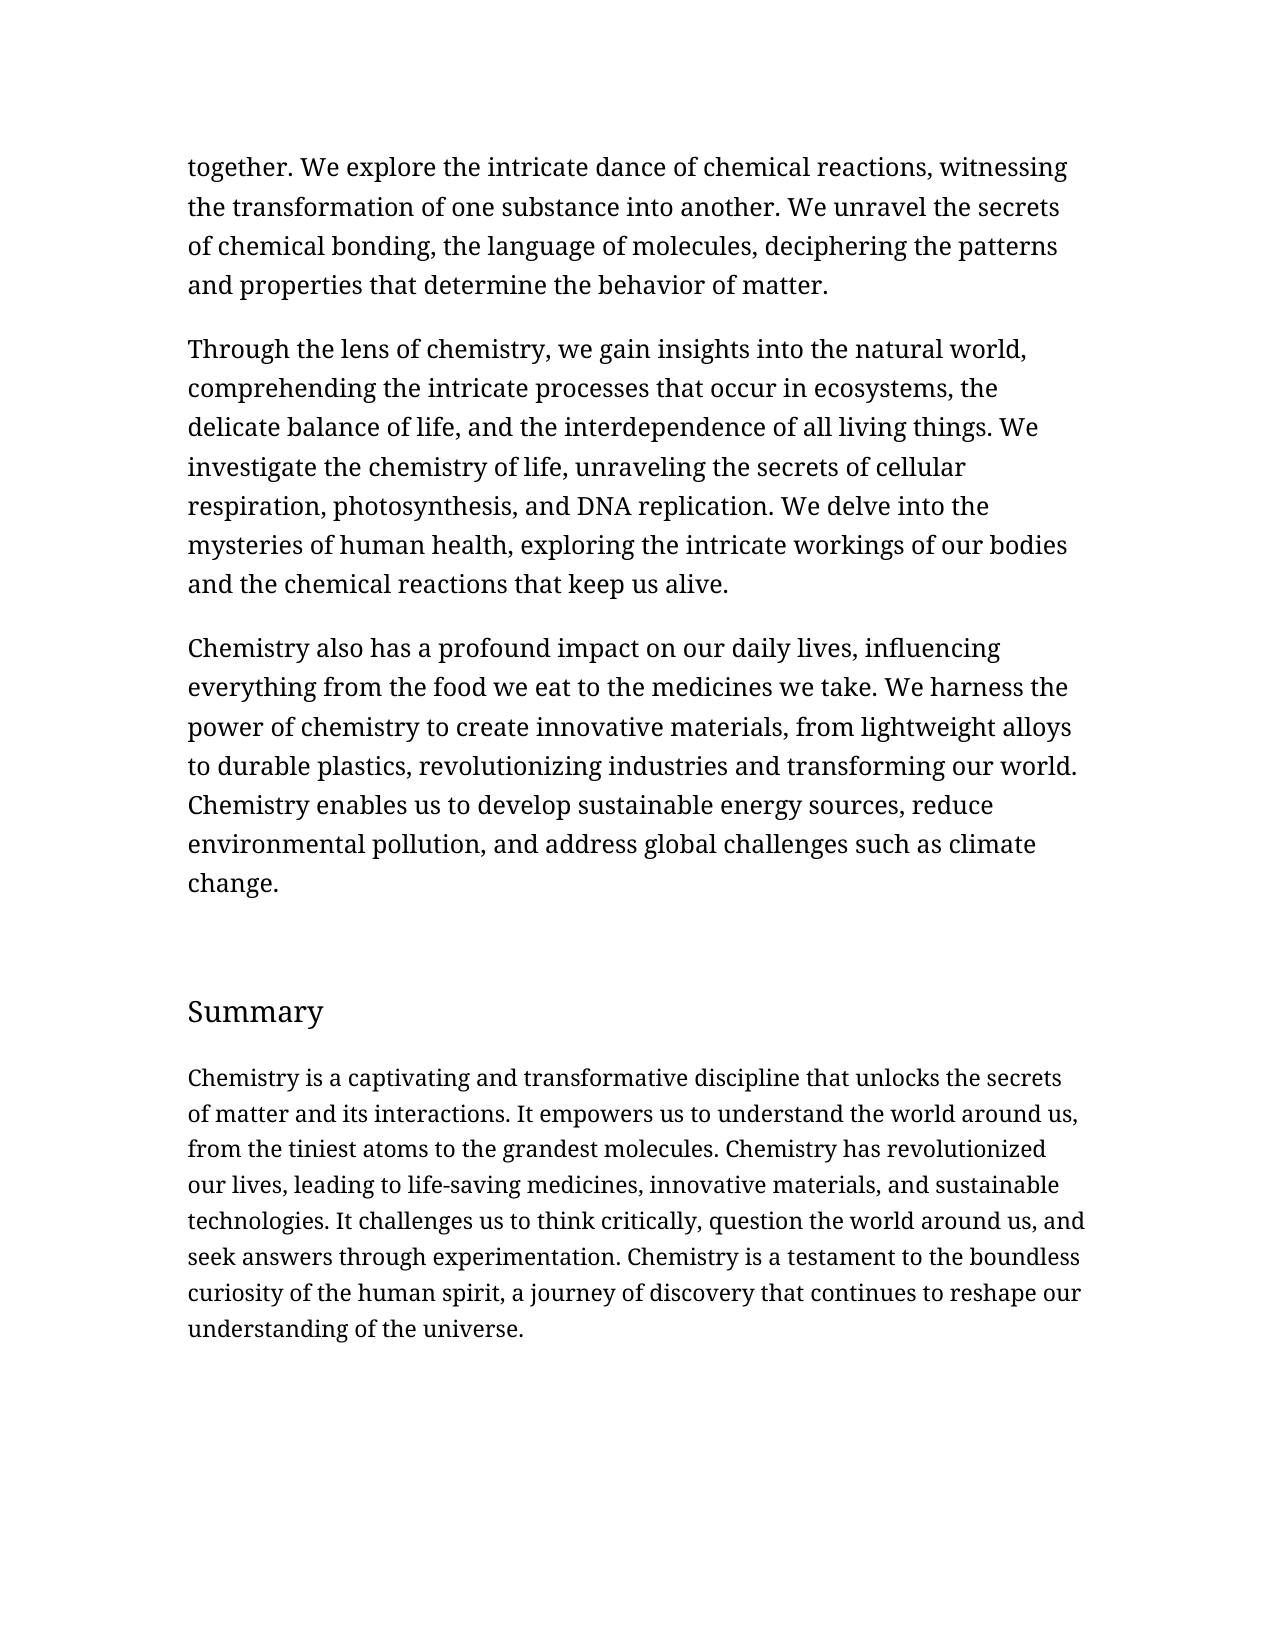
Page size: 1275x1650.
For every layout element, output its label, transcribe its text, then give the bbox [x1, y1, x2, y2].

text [187, 150, 1087, 302]
text Summary [187, 991, 1087, 1031]
text Chemistry also has a profound impact on our daily lives, influencing everything from the food we eat to the medicines we take. We harness the power of chemistry to create innovative materials, from lightweight alloys to durable plastics, revolutionizing industries and transforming our world. Chemistry enables us to develop sustainable energy sources, reduce environmental pollution, and address global challenges such as climate change. [187, 631, 1087, 900]
text Through the lens of chemistry, we gain insights into the natural world, comprehending the intricate processes that occur in ecosystems, the delicate balance of life, and the interdependence of all living things. We investigate the chemistry of life, unraveling the secrets of cellular respiration, photosynthesis, and DNA replication. We delve into the mysteries of human health, exploring the intricate workings of our bodies and the chemical reactions that keep us alive. [187, 332, 1087, 601]
text Chemistry is a captivating and transformative discipline that unlocks the secrets of matter and its interactions. It empowers us to understand the world around us, from the tiniest atoms to the grandest molecules. Chemistry has revolutionized our lives, leading to life-saving medicines, innovative materials, and sustainable technologies. It challenges us to think critically, question the world around us, and seek answers through experimentation. Chemistry is a testament to the boundless curiosity of the human spirit, a journey of discovery that continues to reshape our understanding of the universe. [187, 1062, 1087, 1344]
